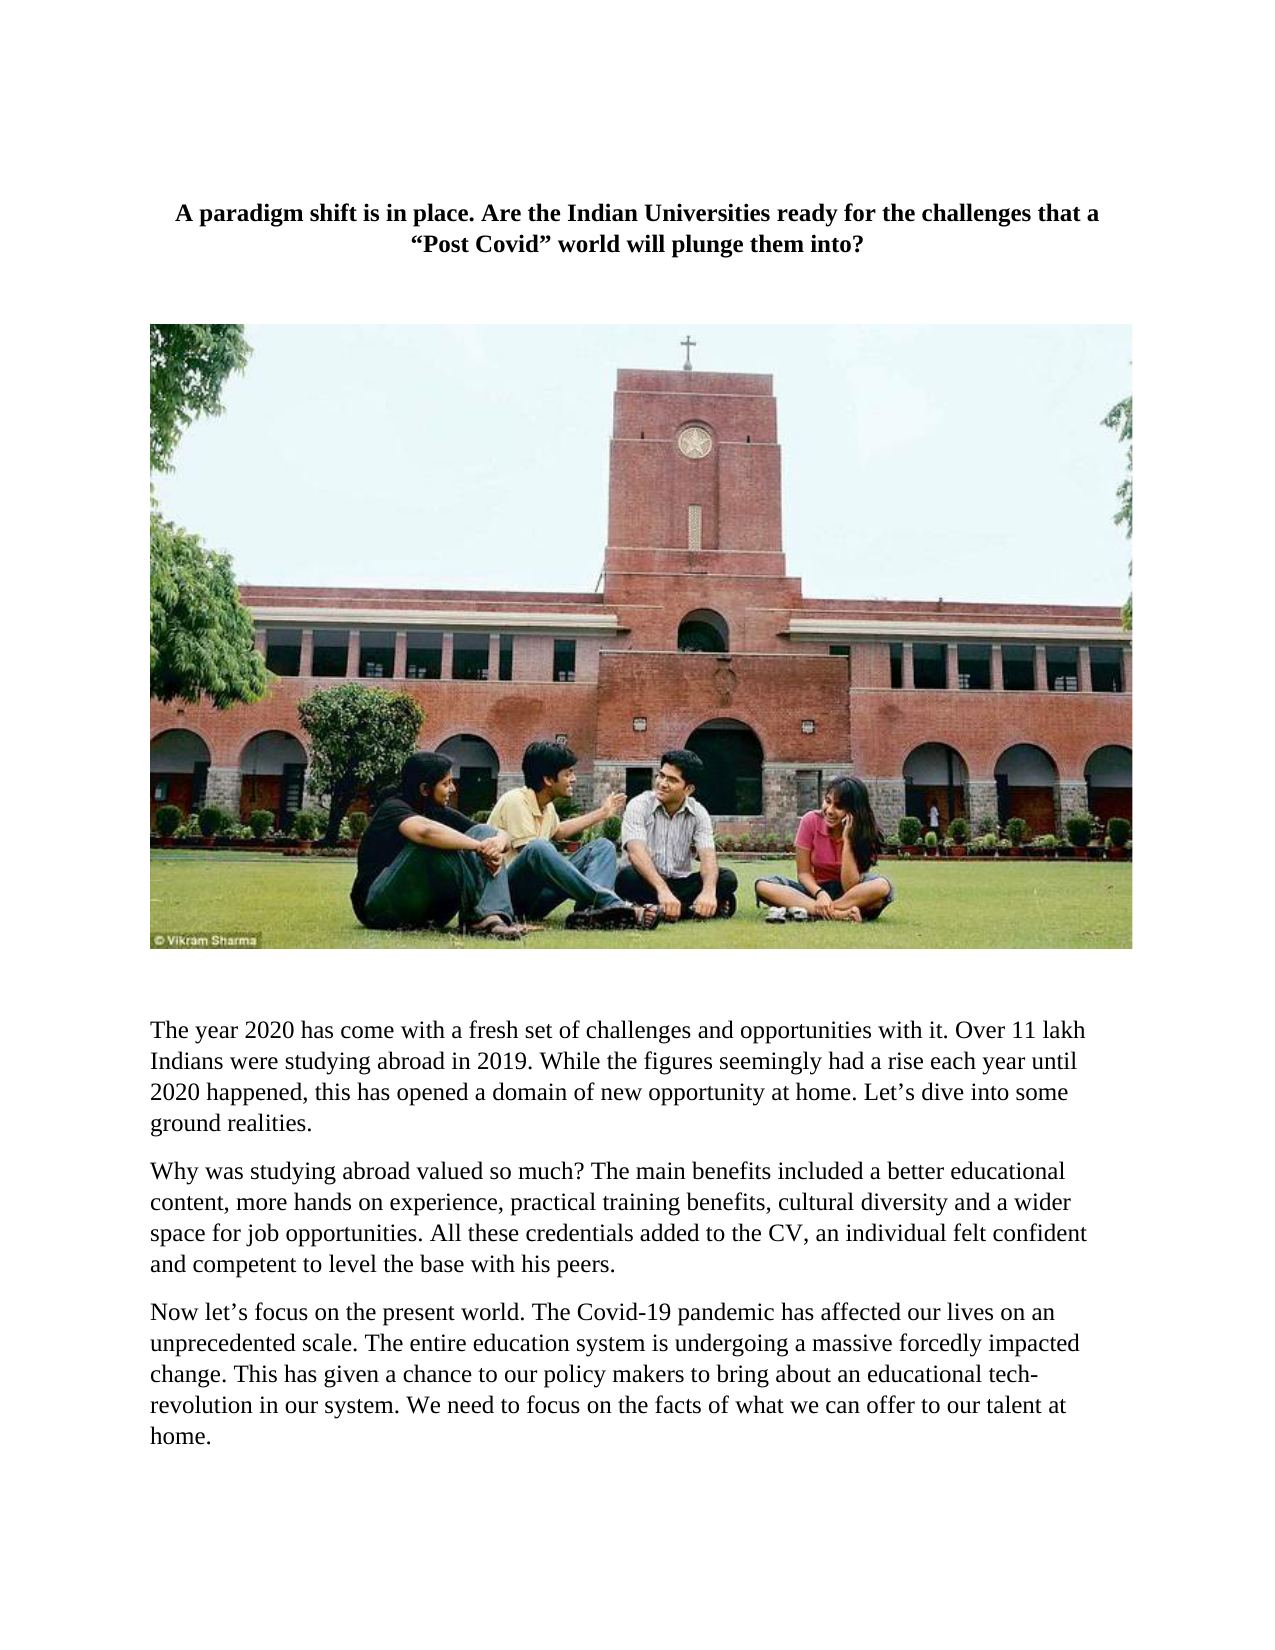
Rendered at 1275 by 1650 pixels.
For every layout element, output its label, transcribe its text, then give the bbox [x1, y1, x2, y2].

text A paradigm shift is in place. Are the Indian Universities ready for the challenges that a “Post Covid” world will plunge them into? [150, 198, 1125, 257]
text Why was studying abroad valued so much? The main benefits included a better educational content, more hands on experience, practical training benefits, cultural diversity and a wider space for job opportunities. All these credentials added to the CV, an individual felt confident and competent to level the base with his peers. [150, 1156, 1125, 1278]
text The year 2020 has come with a fresh set of challenges and opportunities with it. Over 11 lakh Indians were studying abroad in 2019. While the figures seemingly had a rise each year until 2020 happened, this has opened a domain of new opportunity at home. Let’s dive into some ground realities. [150, 1015, 1125, 1137]
picture [150, 324, 1133, 949]
text Now let’s focus on the present world. The Covid-19 pandemic has affected our lives on an unprecedented scale. The entire education system is undergoing a massive forcedly impacted change. This has given a chance to our policy makers to bring about an educational tech-revolution in our system. We need to focus on the facts of what we can offer to our talent at home. [150, 1297, 1125, 1450]
